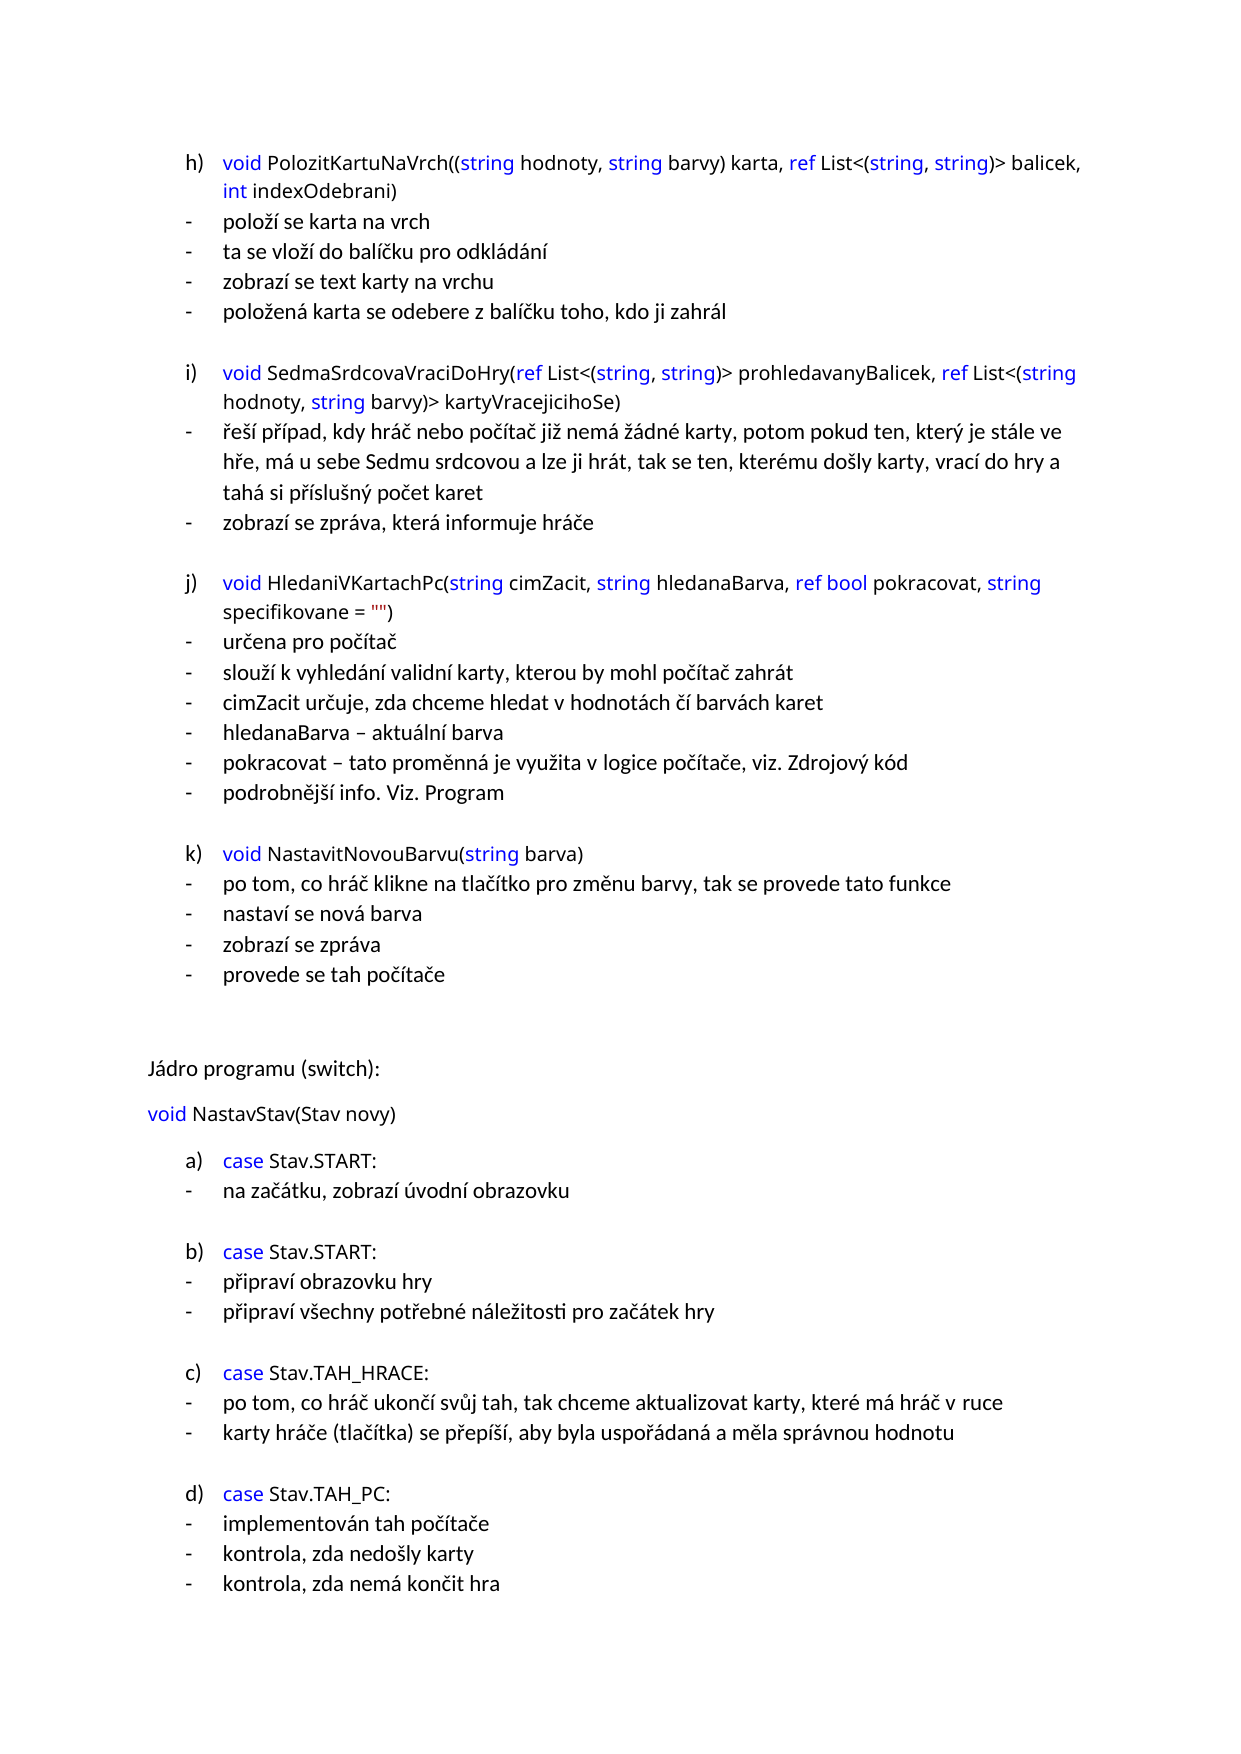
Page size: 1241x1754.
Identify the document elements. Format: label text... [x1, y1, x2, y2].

list case Stav.START: [185, 1146, 1093, 1174]
list řeší případ, kdy hráč nebo počítač již nemá žádné karty, potom pokud ten, který je stále ve hře, má u sebe Sedmu srdcovou a lze ji hrát, tak se ten, kterému došly karty, vrací do hry a tahá si příslušný počet karet [185, 417, 1093, 506]
list case Stav.TAH_HRACE: [185, 1358, 1093, 1386]
list implementován tah počítače [185, 1509, 1093, 1537]
list po tom, co hráč ukončí svůj tah, tak chceme aktualizovat karty, které má hráč v ruce [185, 1388, 1093, 1416]
list kontrola, zda nemá končit hra [185, 1569, 1093, 1598]
list určena pro počítač [185, 627, 1093, 656]
list zobrazí se text karty na vrchu [185, 267, 1093, 295]
list pokracovat – tato proměnná je využita v logice počítače, viz. Zdrojový kód [185, 748, 1093, 776]
list po tom, co hráč klikne na tlačítko pro změnu barvy, tak se provede tato funkce [185, 869, 1093, 897]
list na začátku, zobrazí úvodní obrazovku [185, 1177, 1093, 1204]
list karty hráče (tlačítka) se přepíší, aby byla uspořádaná a měla správnou hodnotu [185, 1418, 1093, 1446]
list kontrola, zda nedošly karty [185, 1539, 1093, 1567]
list cimZacit určuje, zda chceme hledat v hodnotách čí barvách karet [185, 688, 1093, 716]
text Jádro programu (switch): [148, 1054, 1093, 1082]
list připraví obrazovku hry [185, 1267, 1093, 1295]
list void PolozitKartuNaVrch((string hodnoty, string barvy) karta, ref List<(string, string)> balicek, int indexOdebrani) [185, 148, 1093, 205]
list připraví všechny potřebné náležitosti pro začátek hry [185, 1297, 1093, 1326]
list provede se tah počítače [185, 960, 1093, 988]
list položí se karta na vrch [185, 207, 1093, 235]
list slouží k vyhledání validní karty, kterou by mohl počítač zahrát [185, 658, 1093, 686]
list void SedmaSrdcovaVraciDoHry(ref List<(string, string)> prohledavanyBalicek, ref List<(string hodnoty, string barvy)> kartyVracejicihoSe) [185, 358, 1093, 415]
list nastaví se nová barva [185, 899, 1093, 927]
list ta se vloží do balíčku pro odkládání [185, 237, 1093, 265]
list hledanaBarva – aktuální barva [185, 718, 1093, 746]
text void NastavStav(Stav novy) [148, 1101, 1093, 1127]
list void NastavitNovouBarvu(string barva) [185, 839, 1093, 867]
list podrobnější info. Viz. Program [185, 778, 1093, 807]
list zobrazí se zpráva, která informuje hráče [185, 508, 1093, 536]
list case Stav.TAH_PC: [185, 1479, 1093, 1507]
list void HledaniVKartachPc(string cimZacit, string hledanaBarva, ref bool pokracovat, string specifikovane = "") [185, 568, 1093, 625]
list zobrazí se zpráva [185, 930, 1093, 958]
list položená karta se odebere z balíčku toho, kdo ji zahrál [185, 297, 1093, 326]
list case Stav.START: [185, 1237, 1093, 1265]
